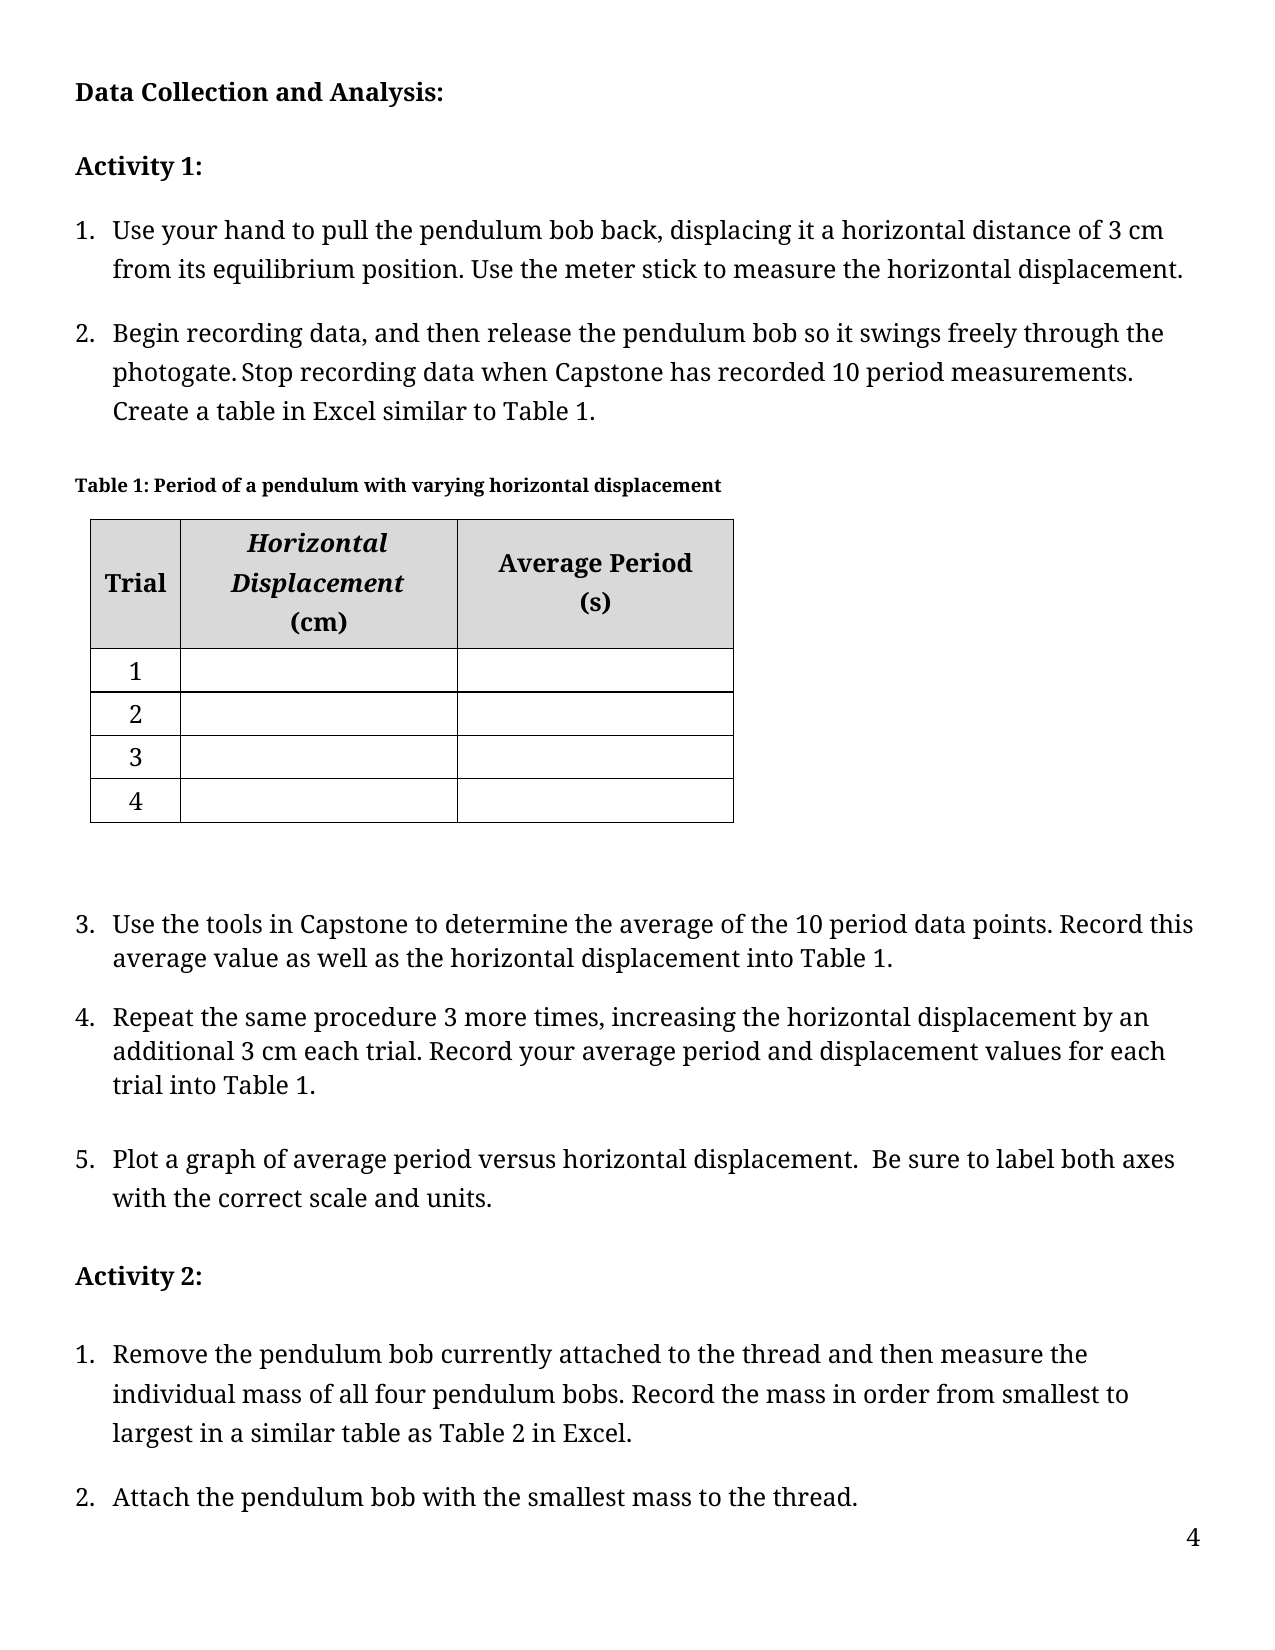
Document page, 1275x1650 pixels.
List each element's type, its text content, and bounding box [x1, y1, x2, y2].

table_cell [181, 779, 457, 822]
list Begin recording data, and then release the pendulum bob so it swings freely through the photogate. Stop recording data when Capstone has recorded 10 period measurements. Create a table in Excel similar to Table 1. [75, 316, 1200, 428]
table_header Trial [91, 520, 180, 648]
table_cell 1 [91, 649, 180, 691]
table_cell [181, 693, 457, 735]
list Plot a graph of average period versus horizontal displacement. Be sure to label both axes with the correct scale and units. [75, 1141, 1200, 1214]
table_header Average Period (s) [458, 520, 733, 648]
table_header Horizontal Displacement (cm) [181, 520, 457, 648]
list Use your hand to pull the pendulum bob back, displacing it a horizontal distance of 3 cm from its equilibrium position. Use the meter stick to measure the horizontal displacement. [75, 212, 1200, 286]
subtitle Data Collection and Analysis: [75, 75, 1200, 109]
table_cell [458, 693, 733, 735]
text Activity 2: [75, 1259, 1200, 1293]
table_cell [181, 736, 457, 778]
table_cell [458, 649, 733, 691]
text Table 1: Period of a pendulum with varying horizontal displacement [75, 472, 1200, 498]
text Activity 1: [75, 148, 1200, 182]
table_cell [181, 649, 457, 691]
list Repeat the same procedure 3 more times, increasing the horizontal displacement by an additional 3 cm each trial. Record your average period and displacement values for each trial into Table 1. [75, 1000, 1200, 1102]
table_cell [458, 779, 733, 822]
table_cell 2 [91, 693, 180, 735]
table_cell 4 [91, 779, 180, 822]
list Use the tools in Capstone to determine the average of the 10 period data points. Record this average value as well as the horizontal displacement into Table 1. [75, 907, 1200, 975]
table_cell 3 [91, 736, 180, 778]
list Attach the pendulum bob with the smallest mass to the thread. [75, 1479, 1200, 1514]
table_cell [458, 736, 733, 778]
list Remove the pendulum bob currently attached to the thread and then measure the individual mass of all four pendulum bobs. Record the mass in order from smallest to largest in a similar table as Table 2 in Excel. [75, 1337, 1200, 1449]
